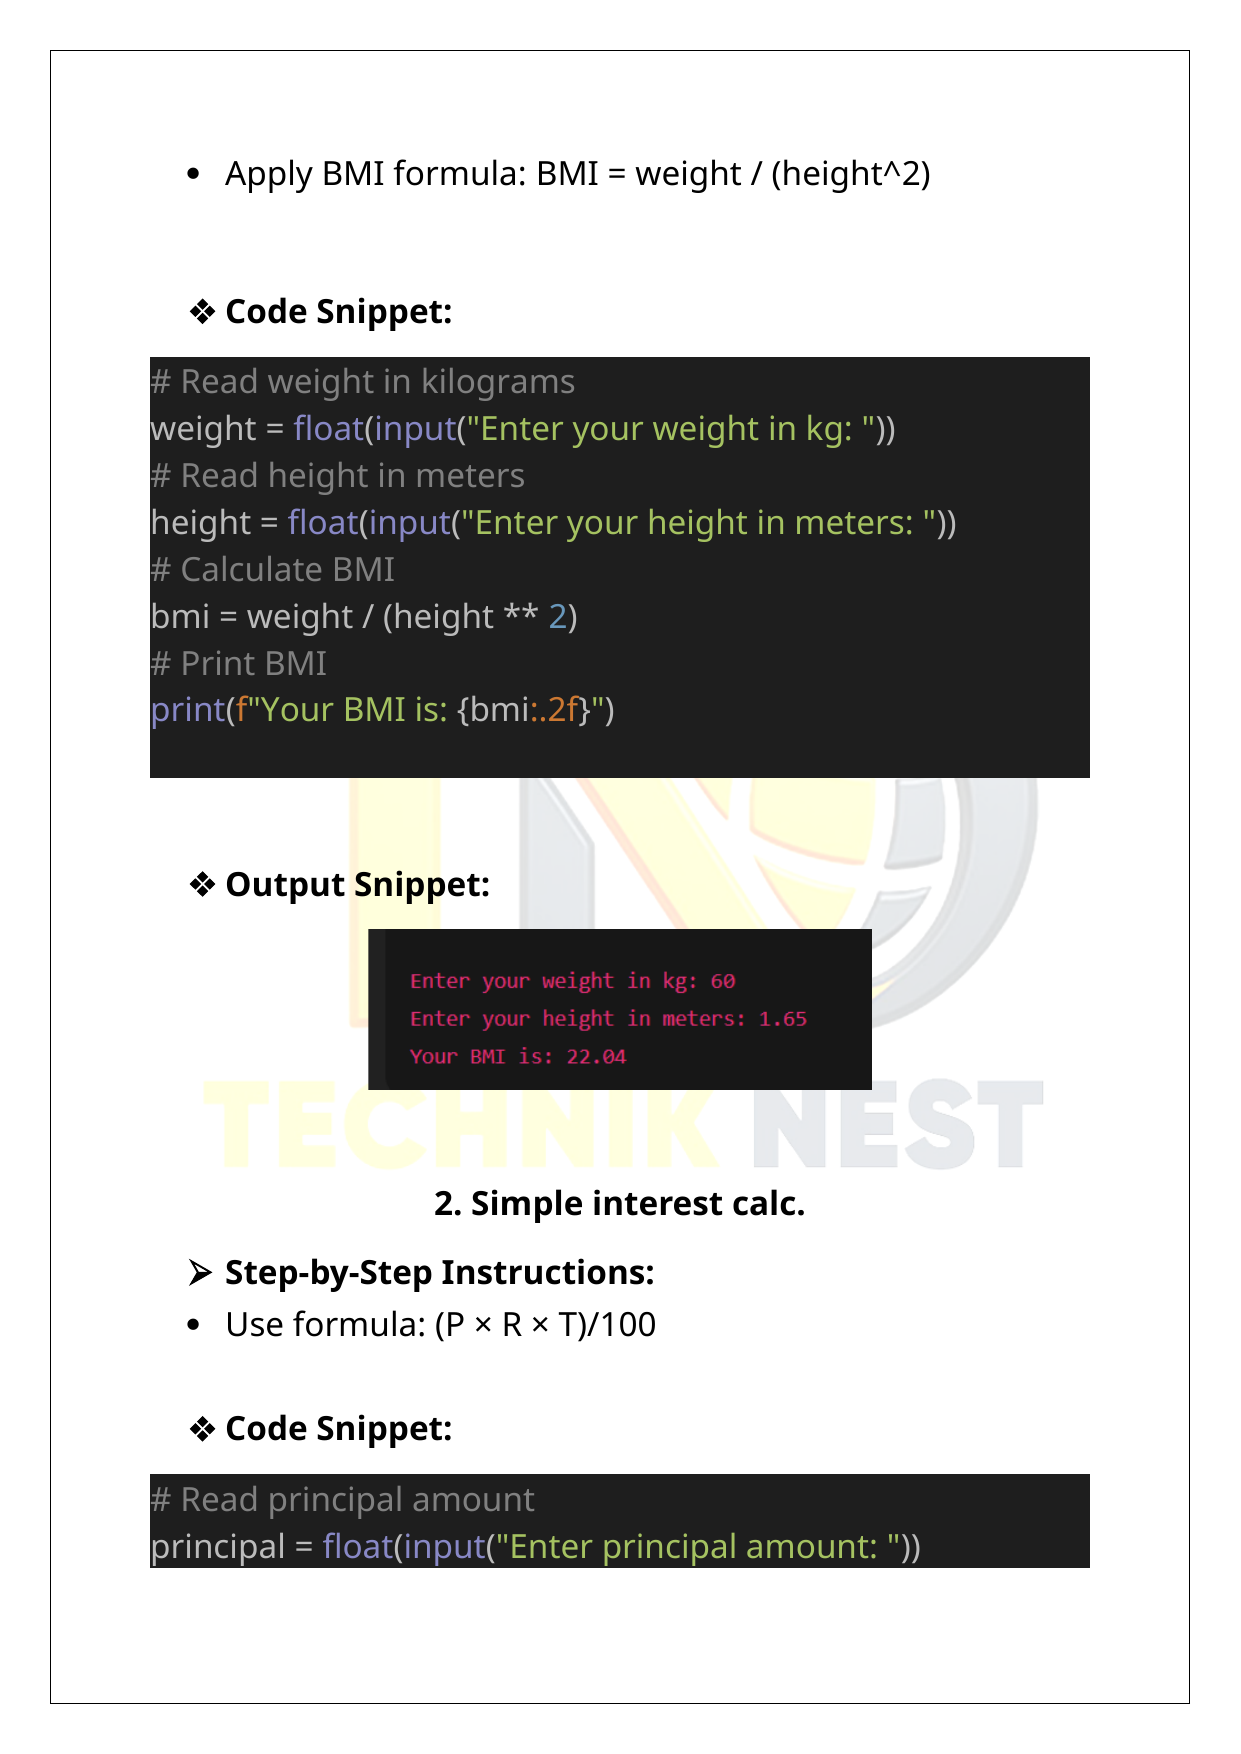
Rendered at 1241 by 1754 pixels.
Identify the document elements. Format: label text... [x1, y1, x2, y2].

text # Read weight in kilograms [150, 357, 1090, 403]
list Code Snippet: [187, 288, 1090, 333]
text # Calculate BMI [150, 544, 1090, 591]
text 2. Simple interest calc. [150, 1180, 1090, 1225]
picture [368, 929, 872, 1090]
text weight = float(input("Enter your weight in kg: ")) [150, 403, 1090, 450]
text # Print BMI [150, 638, 1090, 685]
text # Read height in meters [150, 450, 1090, 497]
list Apply BMI formula: BMI = weight / (height^2) [187, 150, 1090, 195]
text bmi = weight / (height ** 2) [150, 591, 1090, 638]
text # Read principal amount [150, 1474, 1090, 1521]
text print(f"Your BMI is: {bmi:.2f}") [150, 685, 1090, 732]
text height = float(input("Enter your height in meters: ")) [150, 497, 1090, 544]
list Output Snippet: [187, 860, 1090, 906]
text principal = float(input("Enter principal amount: ")) [150, 1521, 1090, 1568]
list Step-by-Step Instructions: [187, 1249, 1090, 1294]
list Code Snippet: [187, 1405, 1090, 1451]
list Use formula: (P × R × T)/100 [187, 1301, 1090, 1346]
